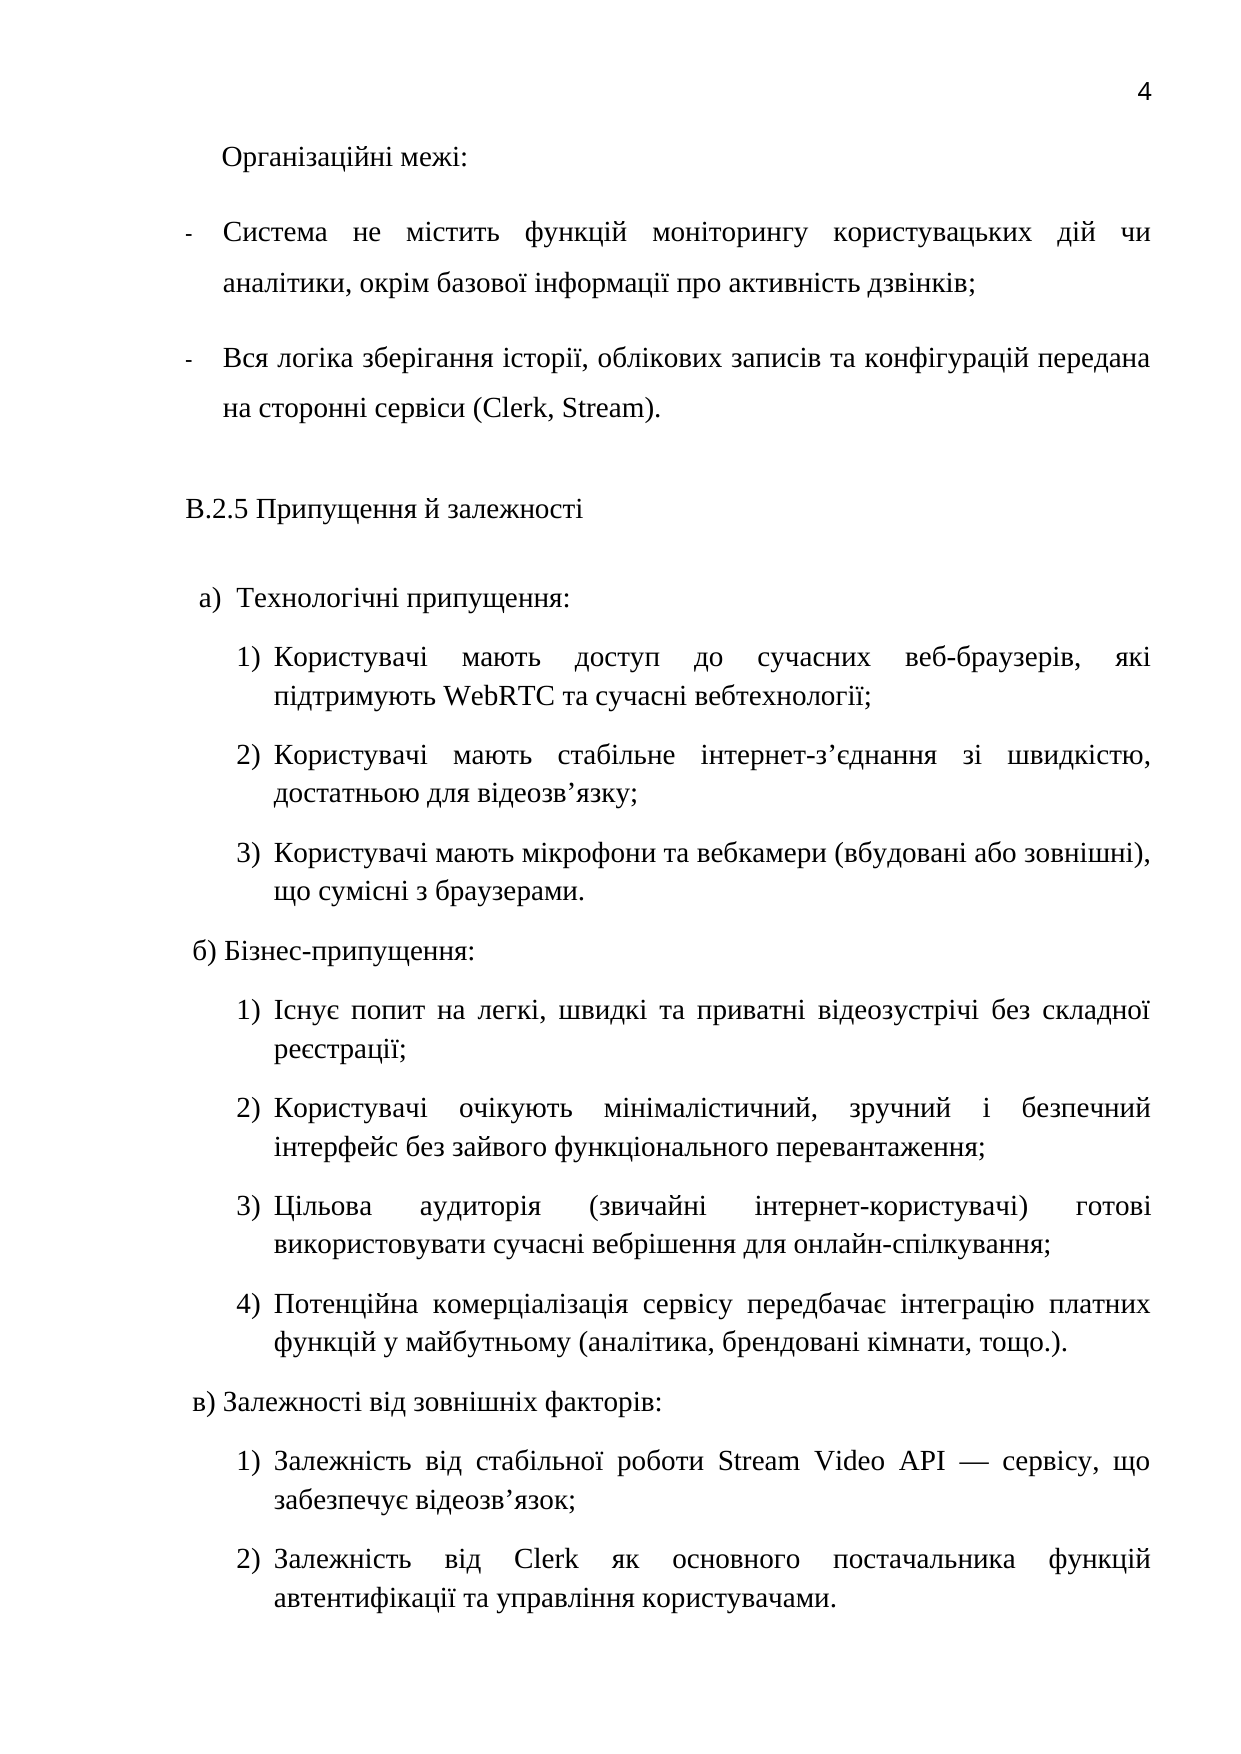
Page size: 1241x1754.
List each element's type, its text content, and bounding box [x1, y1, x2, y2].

list Цільова аудиторія (звичайні інтернет-користувачі) готові використовувати сучасні вебрішення для онлайн-спілкування; [236, 1188, 1152, 1260]
text Організаційні межі: [148, 139, 1152, 173]
text В.2.5 Припущення й залежності [185, 491, 1152, 524]
text б) Бізнес-припущення: [192, 933, 1152, 966]
list Користувачі мають мікрофони та вебкамери (вбудовані або зовнішні), що сумісні з браузерами. [236, 835, 1152, 907]
list Користувачі очікують мінімалістичний, зручний і безпечний інтерфейс без зайвого функціонального перевантаження; [236, 1090, 1152, 1162]
list Система не містить функцій моніторингу користувацьких дій чи аналітики, окрім базової інформації про активність дзвінків; [185, 214, 1152, 298]
list Користувачі мають стабільне інтернет-з’єднання зі швидкістю, достатньою для відеозв’язку; [236, 737, 1152, 809]
list Залежність від стабільної роботи Stream Video API — сервісу, що забезпечує відеозв’язок; [236, 1443, 1152, 1515]
list Користувачі мають доступ до сучасних веб-браузерів, які підтримують WebRTC та сучасні вебтехнології; [236, 639, 1152, 711]
list Технологічні припущення: [199, 580, 1152, 613]
list Залежність від Clerk як основного постачальника функцій автентифікації та управління користувачами. [236, 1541, 1152, 1613]
text в) Залежності від зовнішніх факторів: [192, 1384, 1152, 1417]
list Існує попит на легкі, швидкі та приватні відеозустрічі без складної реєстрації; [236, 992, 1152, 1064]
list Потенційна комерціалізація сервісу передбачає інтеграцію платних функцій у майбутньому (аналітика, брендовані кімнати, тощо.). [236, 1286, 1152, 1358]
list Вся логіка зберігання історії, облікових записів та конфігурацій передана на сторонні сервіси (Clerk, Stream). [185, 340, 1152, 424]
